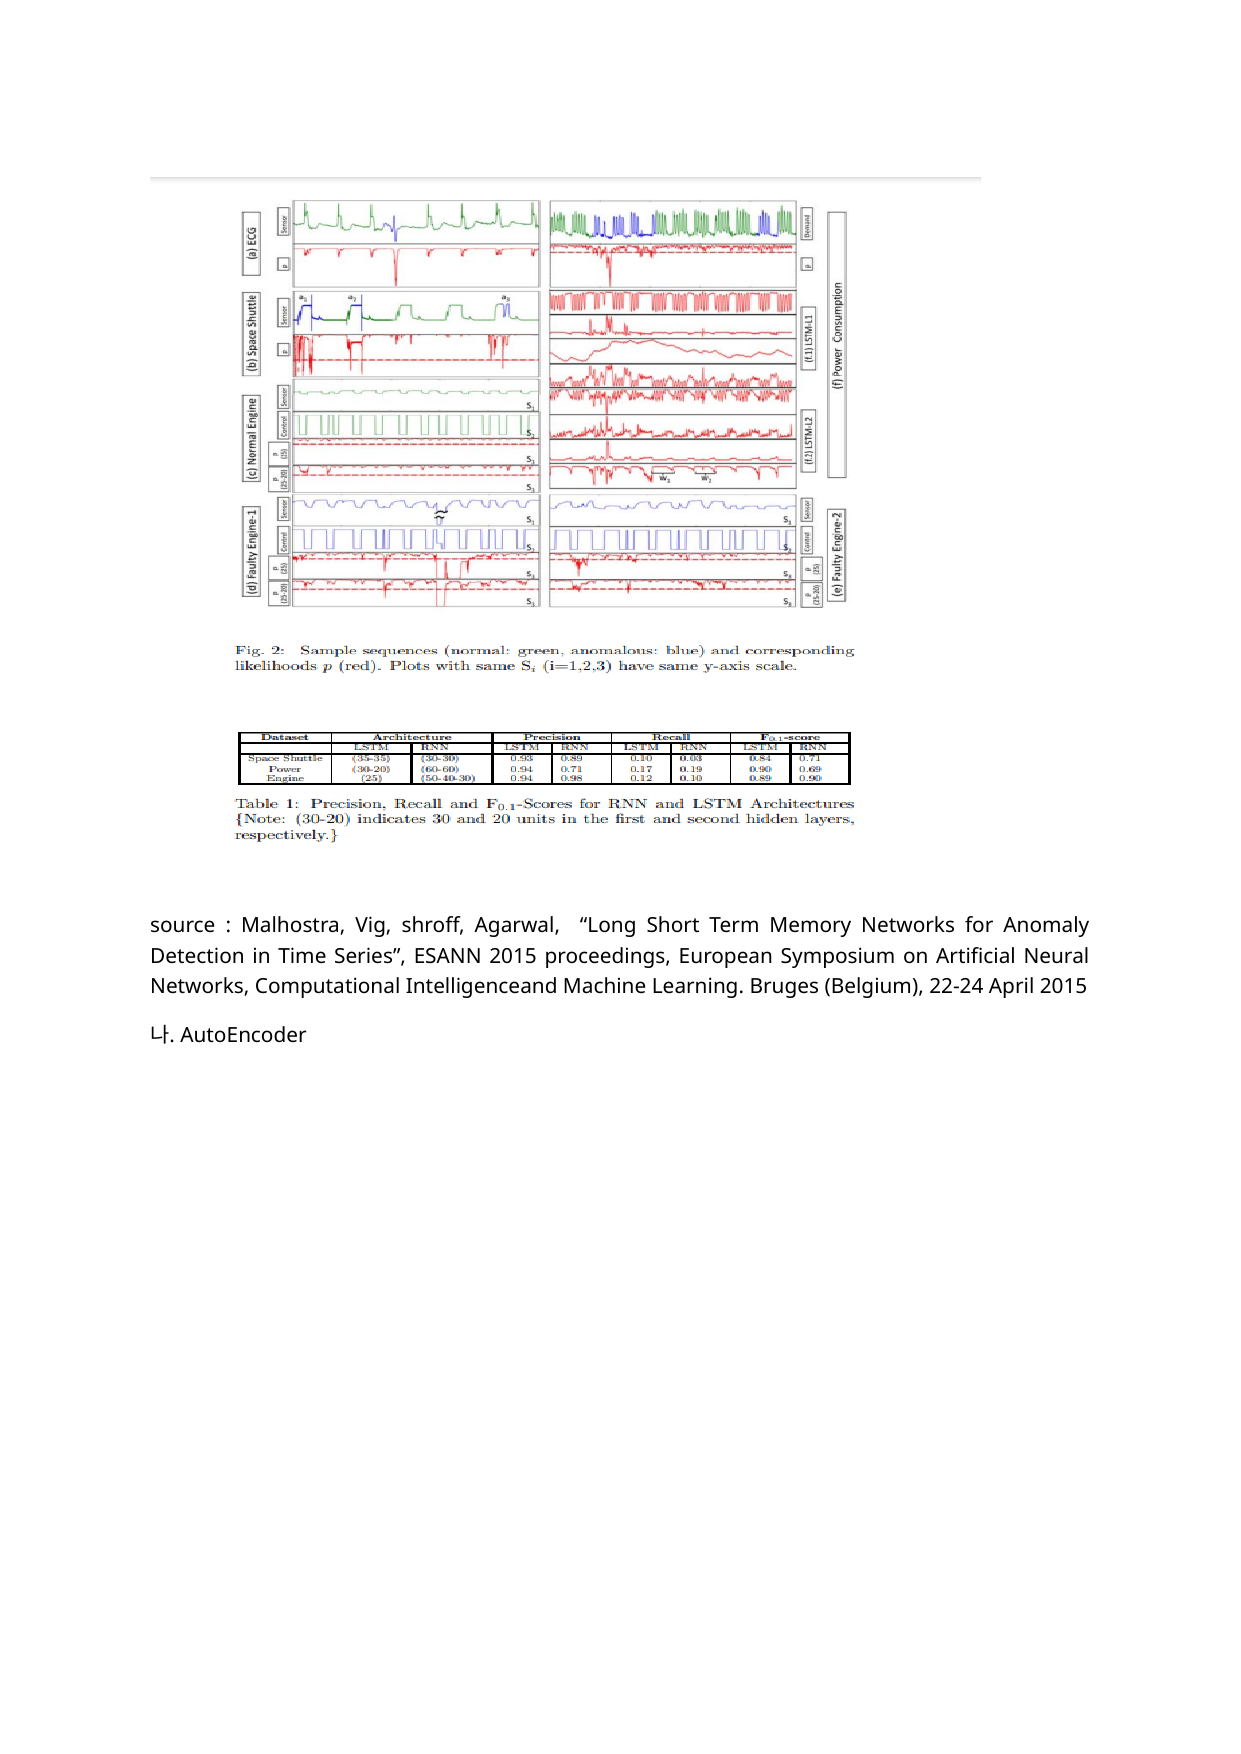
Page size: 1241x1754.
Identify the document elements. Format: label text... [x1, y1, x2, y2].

picture [150, 177, 982, 892]
text source : Malhostra, Vig, shroff, Agarwal, “Long Short Term Memory Networks for Anomaly Detection in Time Series”, ESANN 2015 proceedings, European Symposium on Artificial Neural Networks, Computational Intelligenceand Machine Learning. Bruges (Belgium), 22-24 April 2015 [150, 910, 1090, 1000]
text 나. AutoEncoder [150, 1019, 1090, 1049]
